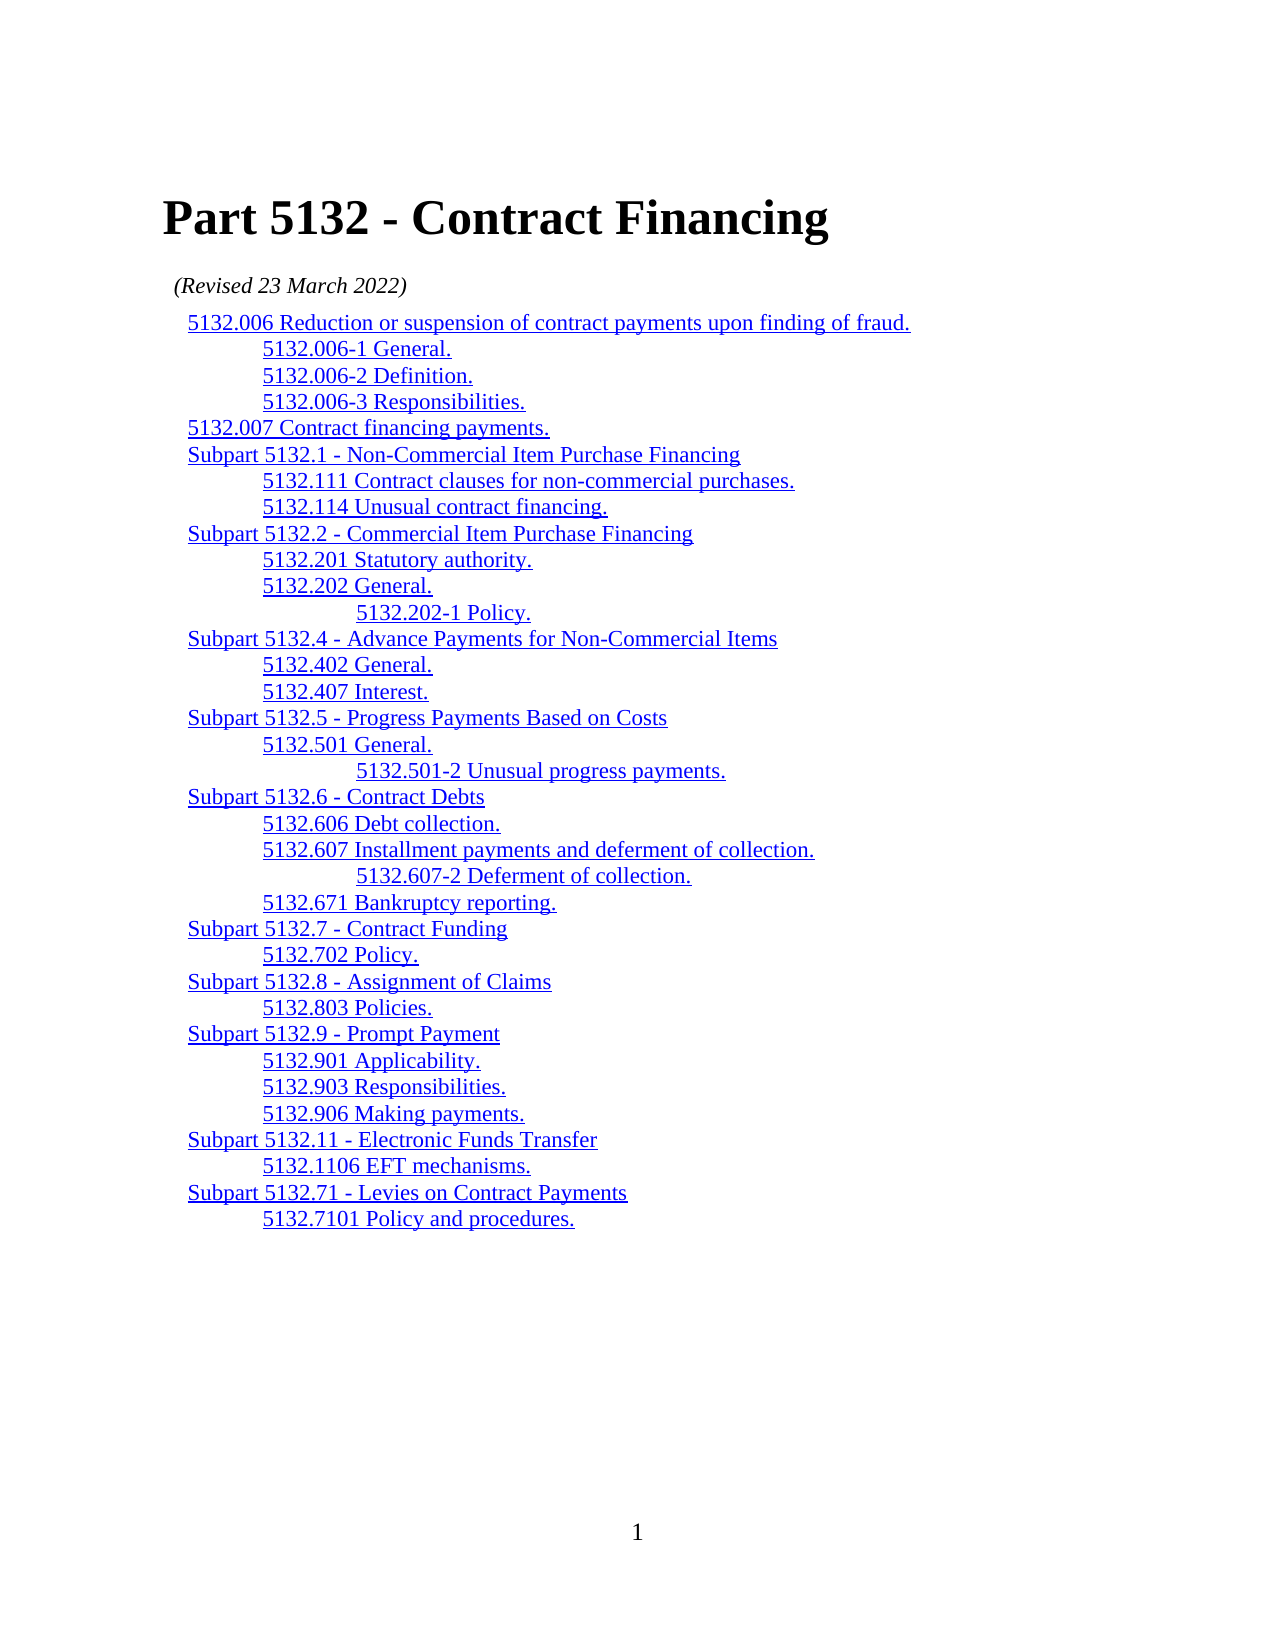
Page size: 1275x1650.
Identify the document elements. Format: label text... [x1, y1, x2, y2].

text 5132.1106 EFT mechanisms. [262, 1152, 1125, 1179]
text 5132.402 General. [262, 652, 1125, 678]
text 5132.901 Applicability. [262, 1047, 1125, 1073]
text Subpart 5132.8 - Assignment of Claims [187, 968, 1125, 994]
text 5132.607-2 Deferment of collection. [356, 862, 1125, 889]
text Subpart 5132.71 - Levies on Contract Payments [187, 1179, 1125, 1205]
text 5132.803 Policies. [262, 994, 1125, 1021]
text 5132.006 Reduction or suspension of contract payments upon finding of fraud. [187, 309, 1125, 335]
text 5132.702 Policy. [262, 941, 1125, 968]
text 5132.903 Responsibilities. [262, 1073, 1125, 1099]
text Subpart 5132.2 - Commercial Item Purchase Financing [187, 520, 1125, 546]
text 5132.671 Bankruptcy reporting. [262, 889, 1125, 915]
text Subpart 5132.9 - Prompt Payment [187, 1021, 1125, 1047]
text 5132.606 Debt collection. [262, 810, 1125, 836]
text Subpart 5132.1 - Non-Commercial Item Purchase Financing [187, 441, 1125, 467]
text 5132.201 Statutory authority. [262, 546, 1125, 572]
text 5132.407 Interest. [262, 678, 1125, 704]
text 5132.202-1 Policy. [356, 599, 1125, 625]
text 5132.501-2 Unusual progress payments. [356, 757, 1125, 783]
text 5132.007 Contract financing payments. [187, 414, 1125, 441]
text 5132.7101 Policy and procedures. [262, 1205, 1125, 1231]
text Subpart 5132.11 - Electronic Funds Transfer [187, 1126, 1125, 1152]
text 5132.006-3 Responsibilities. [262, 388, 1125, 414]
text (Revised 23 March 2022) [163, 262, 1135, 309]
subtitle Part 5132 - Contract Financing [162, 187, 1125, 245]
text Subpart 5132.5 - Progress Payments Based on Costs [187, 704, 1125, 731]
text 5132.906 Making payments. [262, 1099, 1125, 1126]
text 5132.501 General. [262, 731, 1125, 757]
text 5132.006-1 General. [262, 335, 1125, 362]
text 5132.607 Installment payments and deferment of collection. [262, 836, 1125, 862]
text Subpart 5132.7 - Contract Funding [187, 915, 1125, 941]
text Subpart 5132.4 - Advance Payments for Non-Commercial Items [187, 625, 1125, 652]
text 5132.202 General. [262, 572, 1125, 599]
text Subpart 5132.6 - Contract Debts [187, 783, 1125, 810]
text 5132.006-2 Definition. [262, 362, 1125, 388]
text 5132.111 Contract clauses for non-commercial purchases. [262, 467, 1125, 493]
text 5132.114 Unusual contract financing. [262, 493, 1125, 520]
